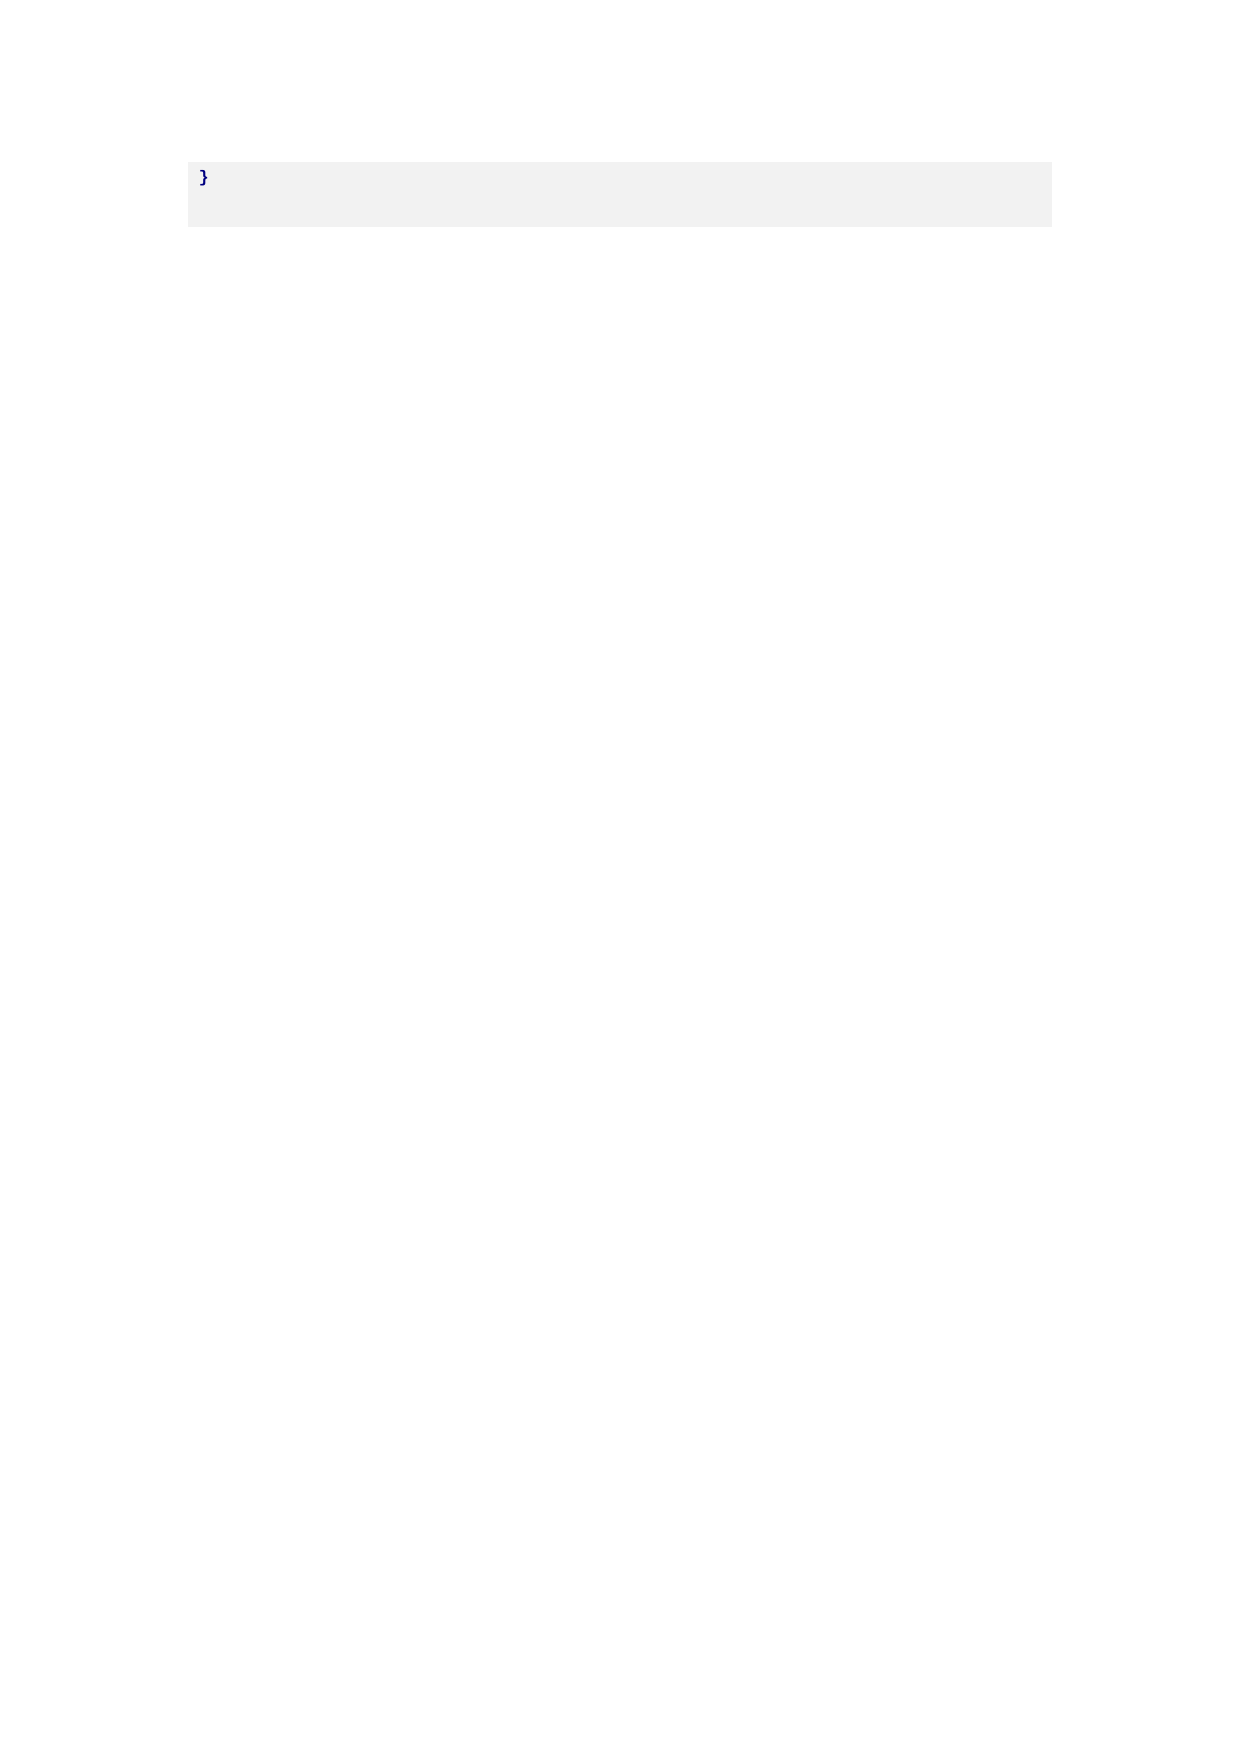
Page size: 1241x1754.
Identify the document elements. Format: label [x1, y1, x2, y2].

table_header [188, 162, 1052, 227]
